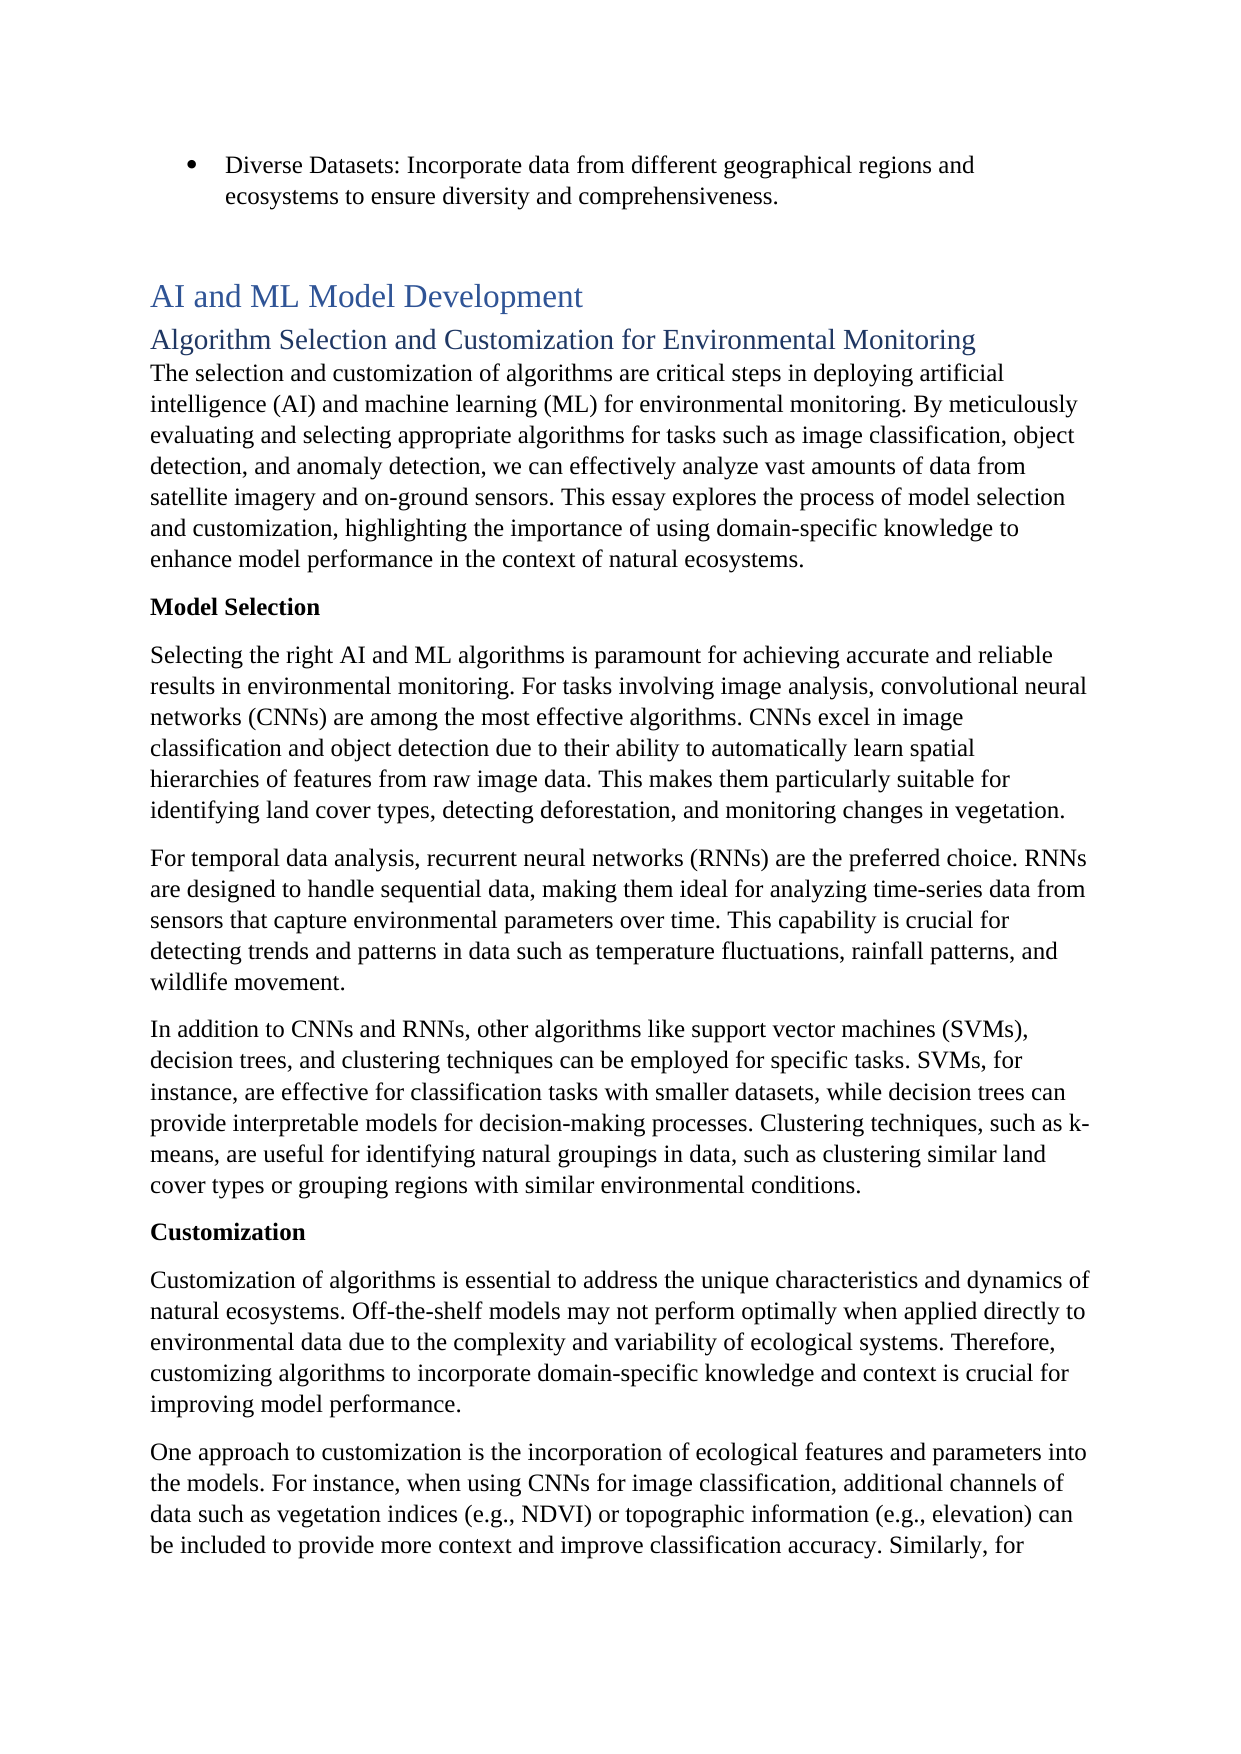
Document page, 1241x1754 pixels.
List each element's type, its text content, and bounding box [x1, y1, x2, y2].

subtitle AI and ML Model Development [150, 276, 1090, 315]
text The selection and customization of algorithms are critical steps in deploying artificial intelligence (AI) and machine learning (ML) for environmental monitoring. By meticulously evaluating and selecting appropriate algorithms for tasks such as image classification, object detection, and anomaly detection, we can effectively analyze vast amounts of data from satellite imagery and on-ground sensors. This essay explores the process of model selection and customization, highlighting the importance of using domain-specific knowledge to enhance model performance in the context of natural ecosystems. [150, 358, 1090, 573]
text Customization [150, 1217, 1090, 1246]
text Customization of algorithms is essential to address the unique characteristics and dynamics of natural ecosystems. Off-the-shelf models may not perform optimally when applied directly to environmental data due to the complexity and variability of ecological systems. Therefore, customizing algorithms to incorporate domain-specific knowledge and context is crucial for improving model performance. [150, 1265, 1090, 1418]
text In addition to CNNs and RNNs, other algorithms like support vector machines (SVMs), decision trees, and clustering techniques can be employed for specific tasks. SVMs, for instance, are effective for classification tasks with smaller datasets, while decision trees can provide interpretable models for decision-making processes. Clustering techniques, such as k-means, are useful for identifying natural groupings in data, such as clustering similar land cover types or grouping regions with similar environmental conditions. [150, 1014, 1090, 1198]
list Diverse Datasets: Incorporate data from different geographical regions and ecosystems to ensure diversity and comprehensiveness. [187, 150, 1090, 210]
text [150, 1437, 1090, 1559]
subtitle Algorithm Selection and Customization for Environmental Monitoring [150, 322, 1090, 356]
text Selecting the right AI and ML algorithms is paramount for achieving accurate and reliable results in environmental monitoring. For tasks involving image analysis, convolutional neural networks (CNNs) are among the most effective algorithms. CNNs excel in image classification and object detection due to their ability to automatically learn spatial hierarchies of features from raw image data. This makes them particularly suitable for identifying land cover types, detecting deforestation, and monitoring changes in vegetation. [150, 640, 1090, 824]
text For temporal data analysis, recurrent neural networks (RNNs) are the preferred choice. RNNs are designed to handle sequential data, making them ideal for analyzing time-series data from sensors that capture environmental parameters over time. This capability is crucial for detecting trends and patterns in data such as temperature fluctuations, rainfall patterns, and wildlife movement. [150, 843, 1090, 996]
text Model Selection [150, 592, 1090, 621]
